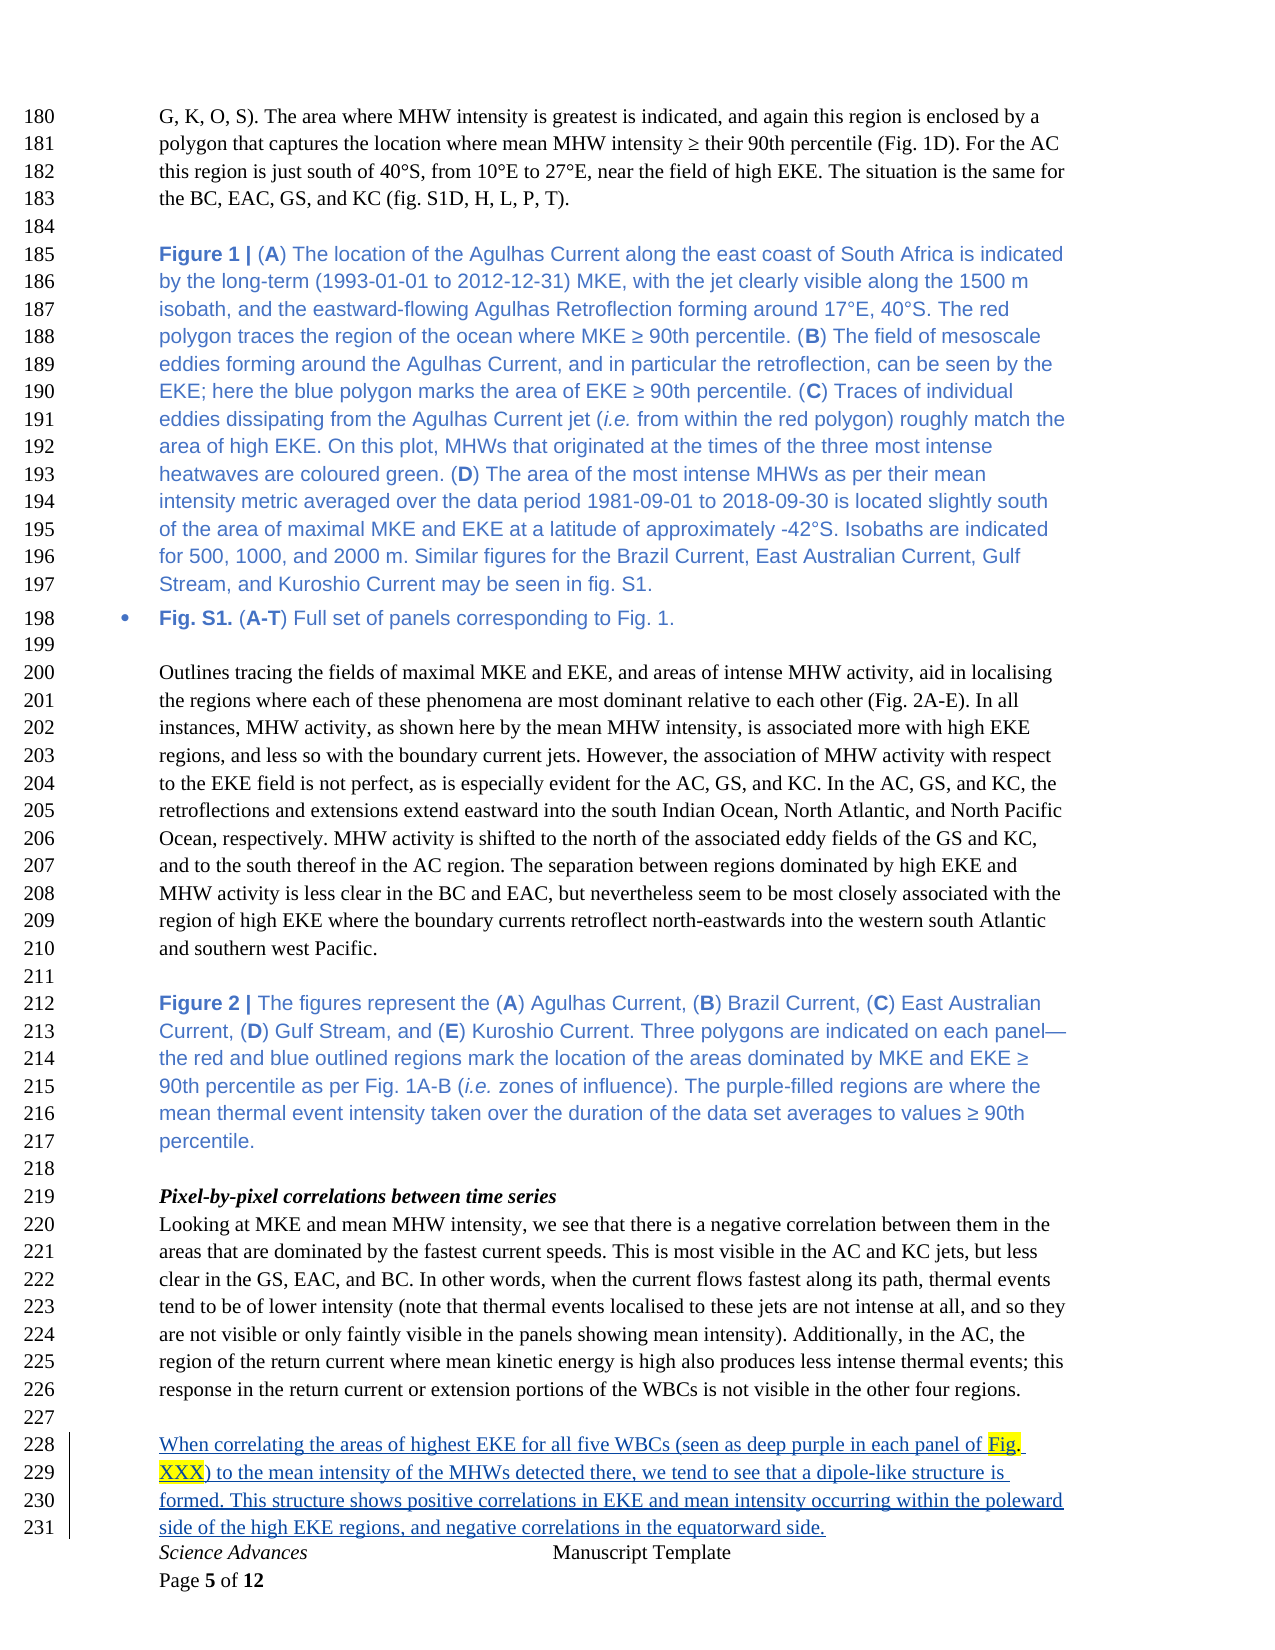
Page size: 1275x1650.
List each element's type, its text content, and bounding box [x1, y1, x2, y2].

text . [159, 1432, 1068, 1539]
text Figure 1 | (A) The location of the Agulhas Current along the east coast of South Africa is indicated by the long-term (1993-01-01 to 2012-12-31) MKE, with the jet clearly visible along the 1500 m isobath, and the eastward-flowing Agulhas Retroflection forming around 17°E, 40°S. The red polygon traces the region of the ocean where MKE ≥ 90th percentile. (B) The field of mesoscale eddies forming around the Agulhas Current, and in particular the retroflection, can be seen by the EKE; here the blue polygon marks the area of EKE ≥ 90th percentile. (C) Traces of individual eddies dissipating from the Agulhas Current jet (i.e. from within the red polygon) roughly match the area of high EKE. On this plot, MHWs that originated at the times of the three most intense heatwaves are coloured green. (D) The area of the most intense MHWs as per their mean intensity metric averaged over the data period 1981-09-01 to 2018-09-30 is located slightly south of the area of maximal MKE and EKE at a latitude of approximately -42°S. Isobaths are indicated for 500, 1000, and 2000 m. Similar figures for the Brazil Current, East Australian Current, Gulf Stream, and Kuroshio Current may be seen in fig. S1. [159, 242, 1068, 596]
list Fig. S1. (A-T) Full set of panels corresponding to Fig. 1. [121, 599, 1068, 632]
text Outlines tracing the fields of maximal MKE and EKE, and areas of intense MHW activity, aid in localising the regions where each of these phenomena are most dominant relative to each other (Fig. 2A-E). In all instances, MHW activity, as shown here by the mean MHW intensity, is associated more with high EKE regions, and less so with the boundary current jets. However, the association of MHW activity with respect to the EKE field is not perfect, as is especially evident for the AC, GS, and KC. In the AC, GS, and KC, the retroflections and extensions extend eastward into the south Indian Ocean, North Atlantic, and North Pacific Ocean, respectively. MHW activity is shifted to the north of the associated eddy fields of the GS and KC, and to the south thereof in the AC region. The separation between regions dominated by high EKE and MHW activity is less clear in the BC and EAC, but nevertheless seem to be most closely associated with the region of high EKE where the boundary currents retroflect north-eastwards into the western south Atlantic and southern west Pacific. [159, 660, 1068, 960]
text Figure 2 | The figures represent the (A) Agulhas Current, (B) Brazil Current, (C) East Australian Current, (D) Gulf Stream, and (E) Kuroshio Current. Three polygons are indicated on each panel—the red and blue outlined regions mark the location of the areas dominated by MKE and EKE ≥ 90th percentile as per Fig. 1A-B (i.e. zones of influence). The purple-filled regions are where the mean thermal event intensity taken over the duration of the data set averages to values ≥ 90th percentile. [159, 991, 1068, 1153]
text Looking at MKE and mean MHW intensity, we see that there is a negative correlation between them in the areas that are dominated by the fastest current speeds. This is most visible in the AC and KC jets, but less clear in the GS, EAC, and BC. In other words, when the current flows fastest along its path, thermal events tend to be of lower intensity (note that thermal events localised to these jets are not intense at all, and so they are not visible or only faintly visible in the panels showing mean intensity). Additionally, in the AC, the region of the return current where mean kinetic energy is high also produces less intense thermal events; this response in the return current or extension portions of the WBCs is not visible in the other four regions. [159, 1211, 1068, 1401]
text Pixel-by-pixel correlations between time series [159, 1184, 1068, 1208]
